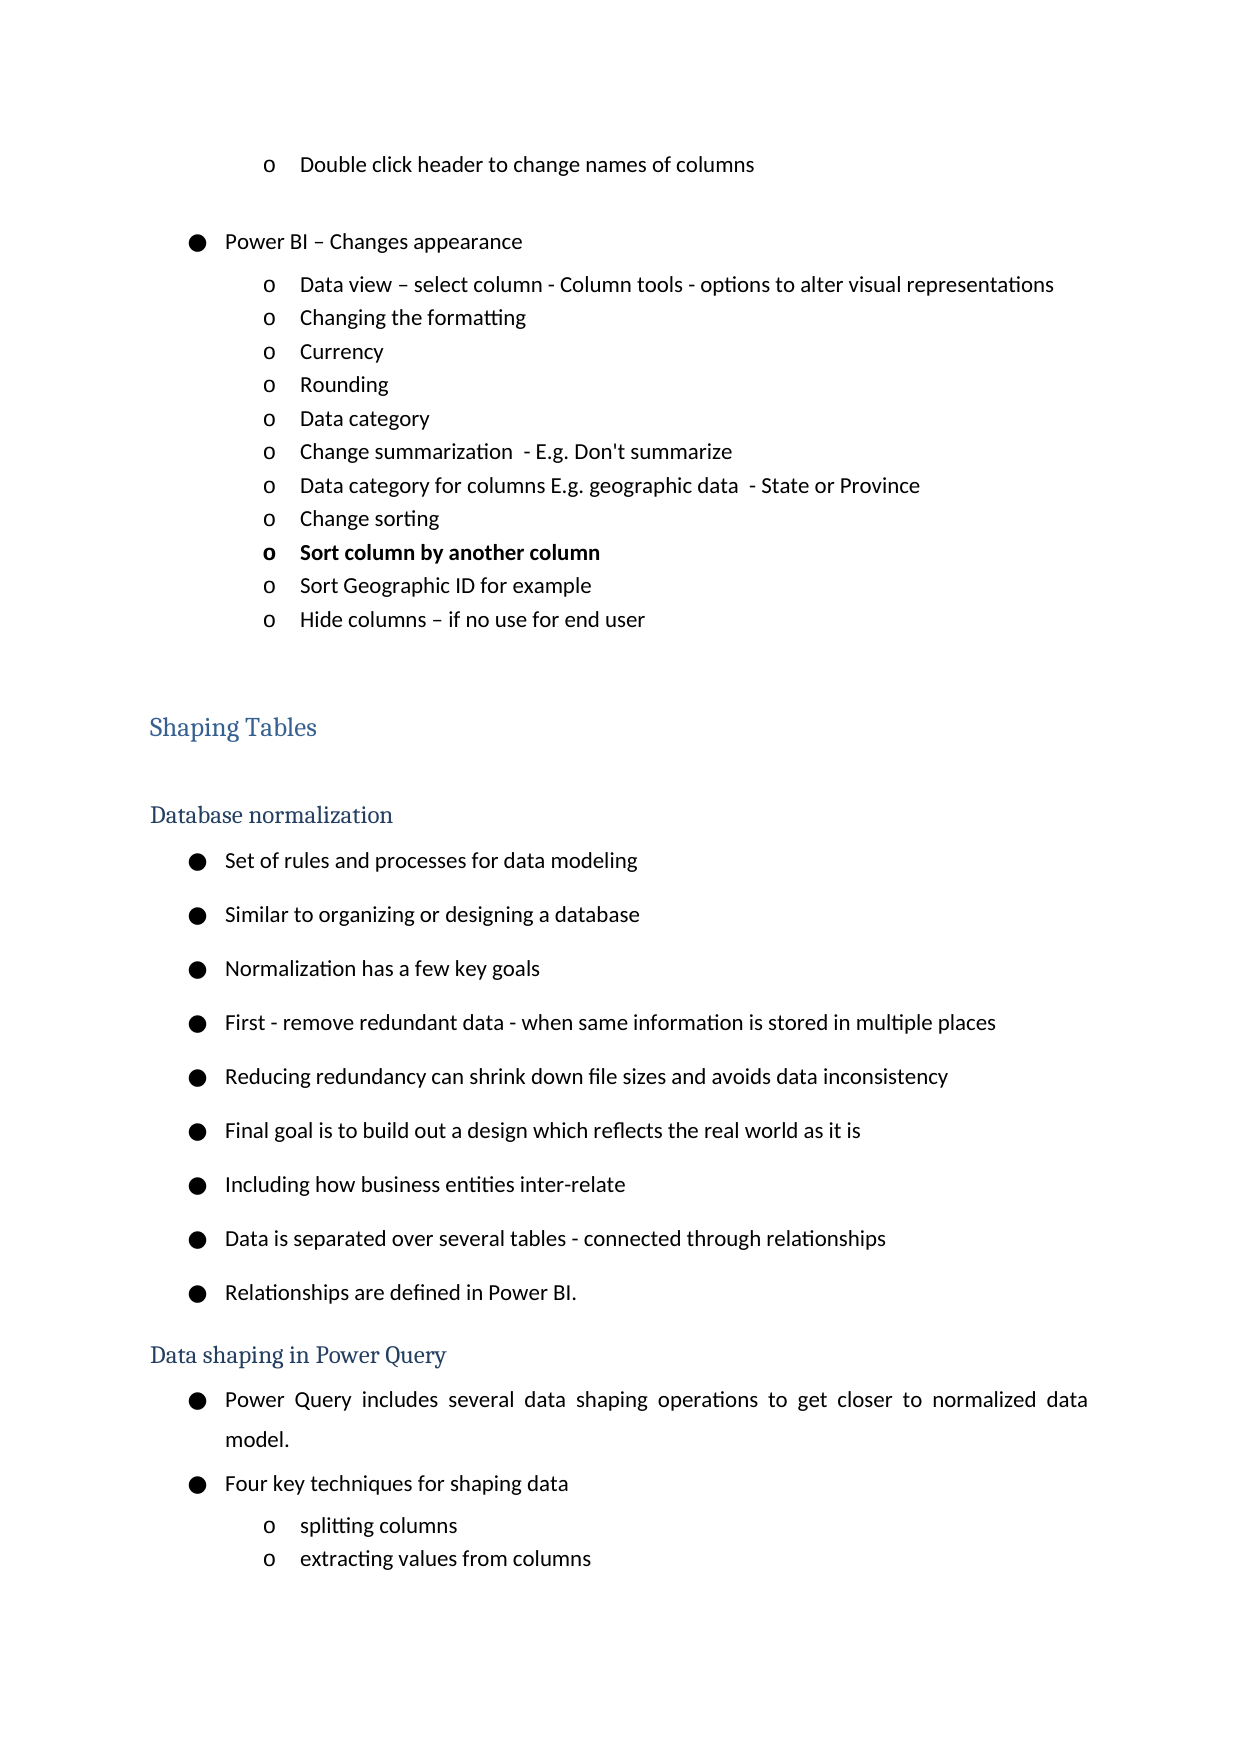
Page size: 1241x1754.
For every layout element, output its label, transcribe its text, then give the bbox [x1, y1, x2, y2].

list Data is separated over several tables - connected through relationships [187, 1212, 1090, 1259]
list Change summarization - E.g. Don't summarize [262, 437, 1090, 467]
list Sort Geographic ID for example [262, 572, 1090, 601]
list Power Query includes several data shaping operations to get closer to normalized data model. [187, 1374, 1090, 1453]
list Set of rules and processes for data modeling [187, 834, 1090, 881]
list Data category for columns E.g. geographic data - State or Province [262, 471, 1090, 500]
list Change sorting [262, 504, 1090, 534]
list splitting columns [262, 1511, 1090, 1540]
list Data view – select column - Column tools - options to alter visual representations [262, 270, 1090, 299]
list First - remove redundant data - when same information is stored in multiple places [187, 996, 1090, 1043]
list Final goal is to build out a design which reflects the real world as it is [187, 1104, 1090, 1151]
list Data category [262, 404, 1090, 433]
list Sort column by another column [262, 538, 1090, 567]
subtitle Data shaping in Power Query [150, 1341, 1090, 1369]
subtitle Database normalization [150, 801, 1090, 830]
list Including how business entities inter-relate [187, 1158, 1090, 1205]
list Relationships are defined in Power BI. [187, 1266, 1090, 1313]
list Currency [262, 337, 1090, 366]
list Normalization has a few key goals [187, 942, 1090, 989]
subtitle Shaping Tables [150, 712, 1090, 744]
list Double click header to change names of columns [262, 150, 1090, 179]
list Four key techniques for shaping data [187, 1457, 1090, 1504]
list Similar to organizing or designing a database [187, 888, 1090, 935]
list Changing the formatting [262, 303, 1090, 332]
list Power BI – Changes appearance [187, 216, 1090, 263]
list extracting values from columns [262, 1544, 1090, 1574]
list Reducing redundancy can shrink down file sizes and avoids data inconsistency [187, 1050, 1090, 1097]
list Hide columns – if no use for end user [262, 605, 1090, 634]
list Rounding [262, 370, 1090, 399]
